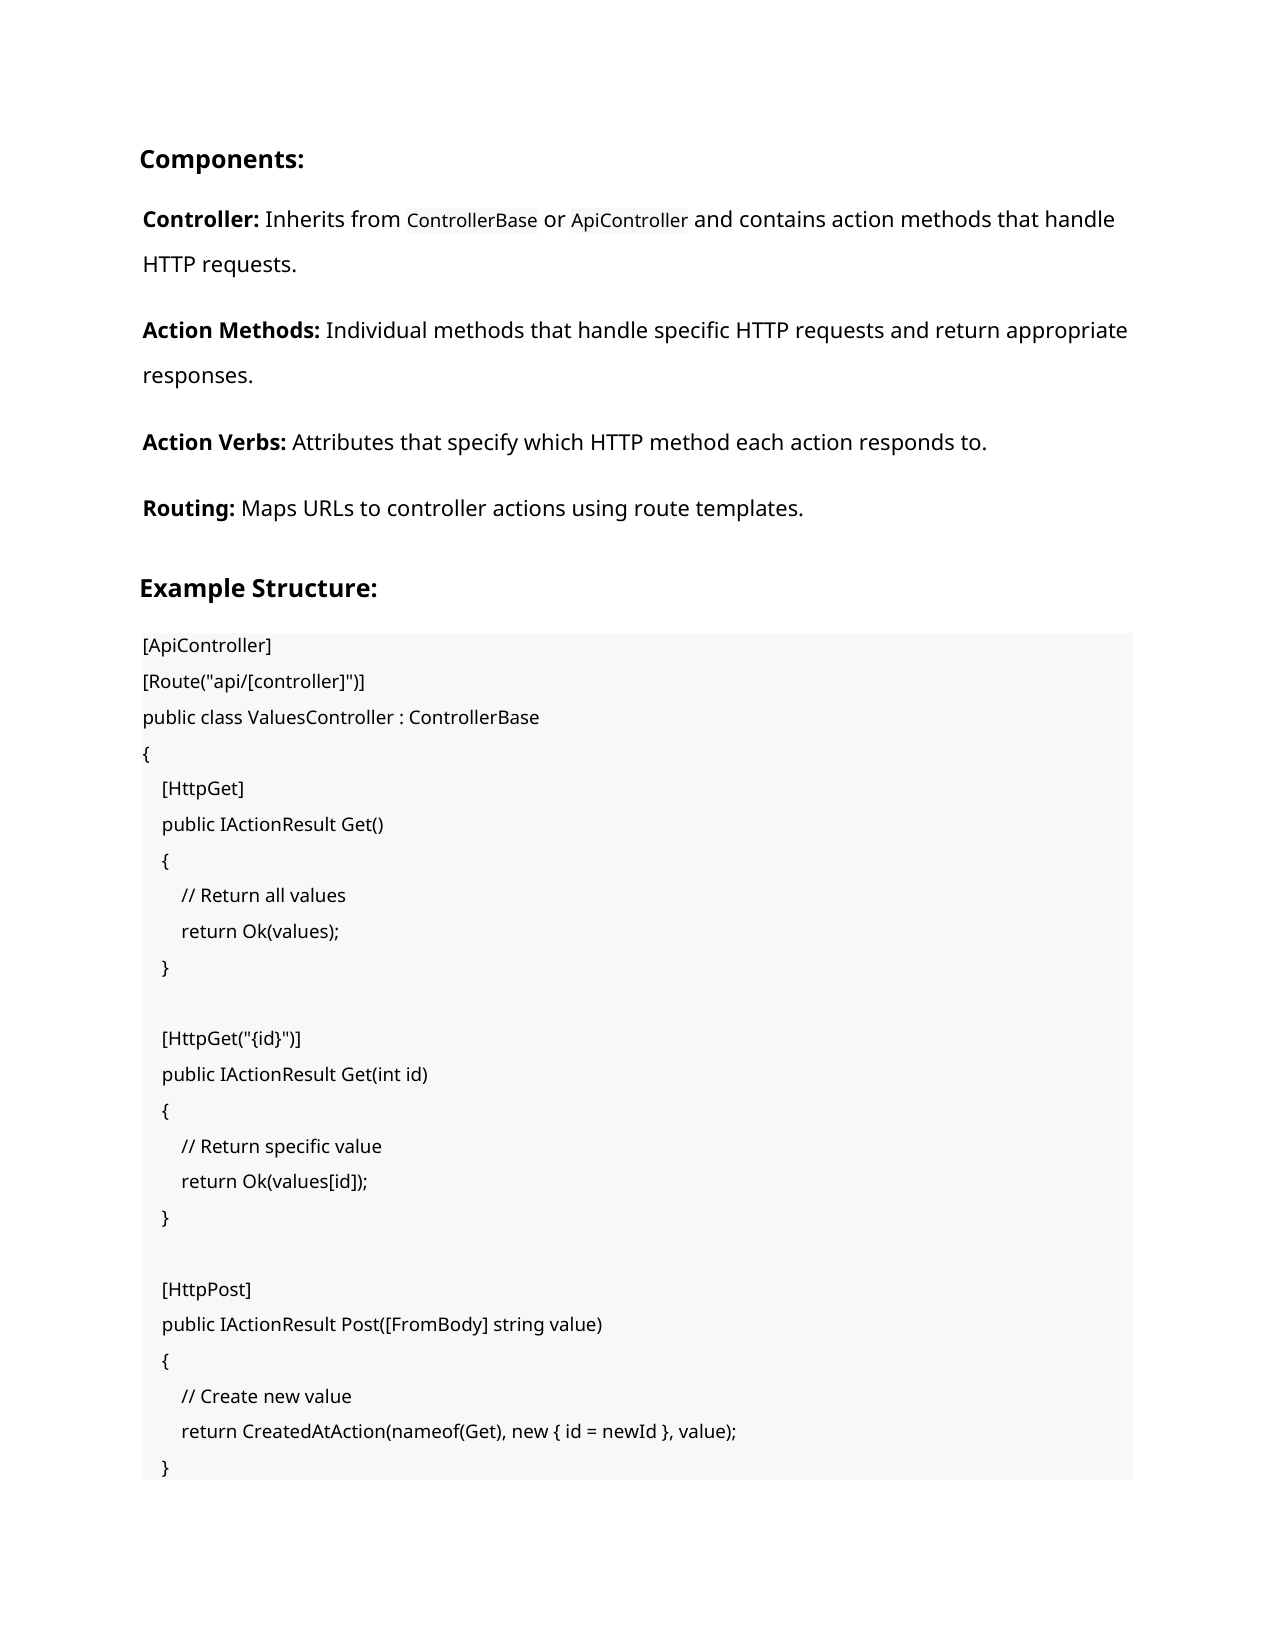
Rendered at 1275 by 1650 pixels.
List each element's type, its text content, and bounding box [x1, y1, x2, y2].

text Components: [139, 142, 1133, 176]
text Action Verbs: Attributes that specify which HTTP method each action responds to. [142, 427, 1133, 456]
text Controller: Inherits from ControllerBase or ApiController and contains action methods that handle HTTP requests. [142, 204, 1133, 279]
text Routing: Maps URLs to controller actions using route templates. [142, 493, 1133, 523]
text Example Structure: [139, 571, 1133, 605]
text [142, 633, 1133, 1480]
text Action Methods: Individual methods that handle specific HTTP requests and return appropriate responses. [142, 315, 1133, 390]
